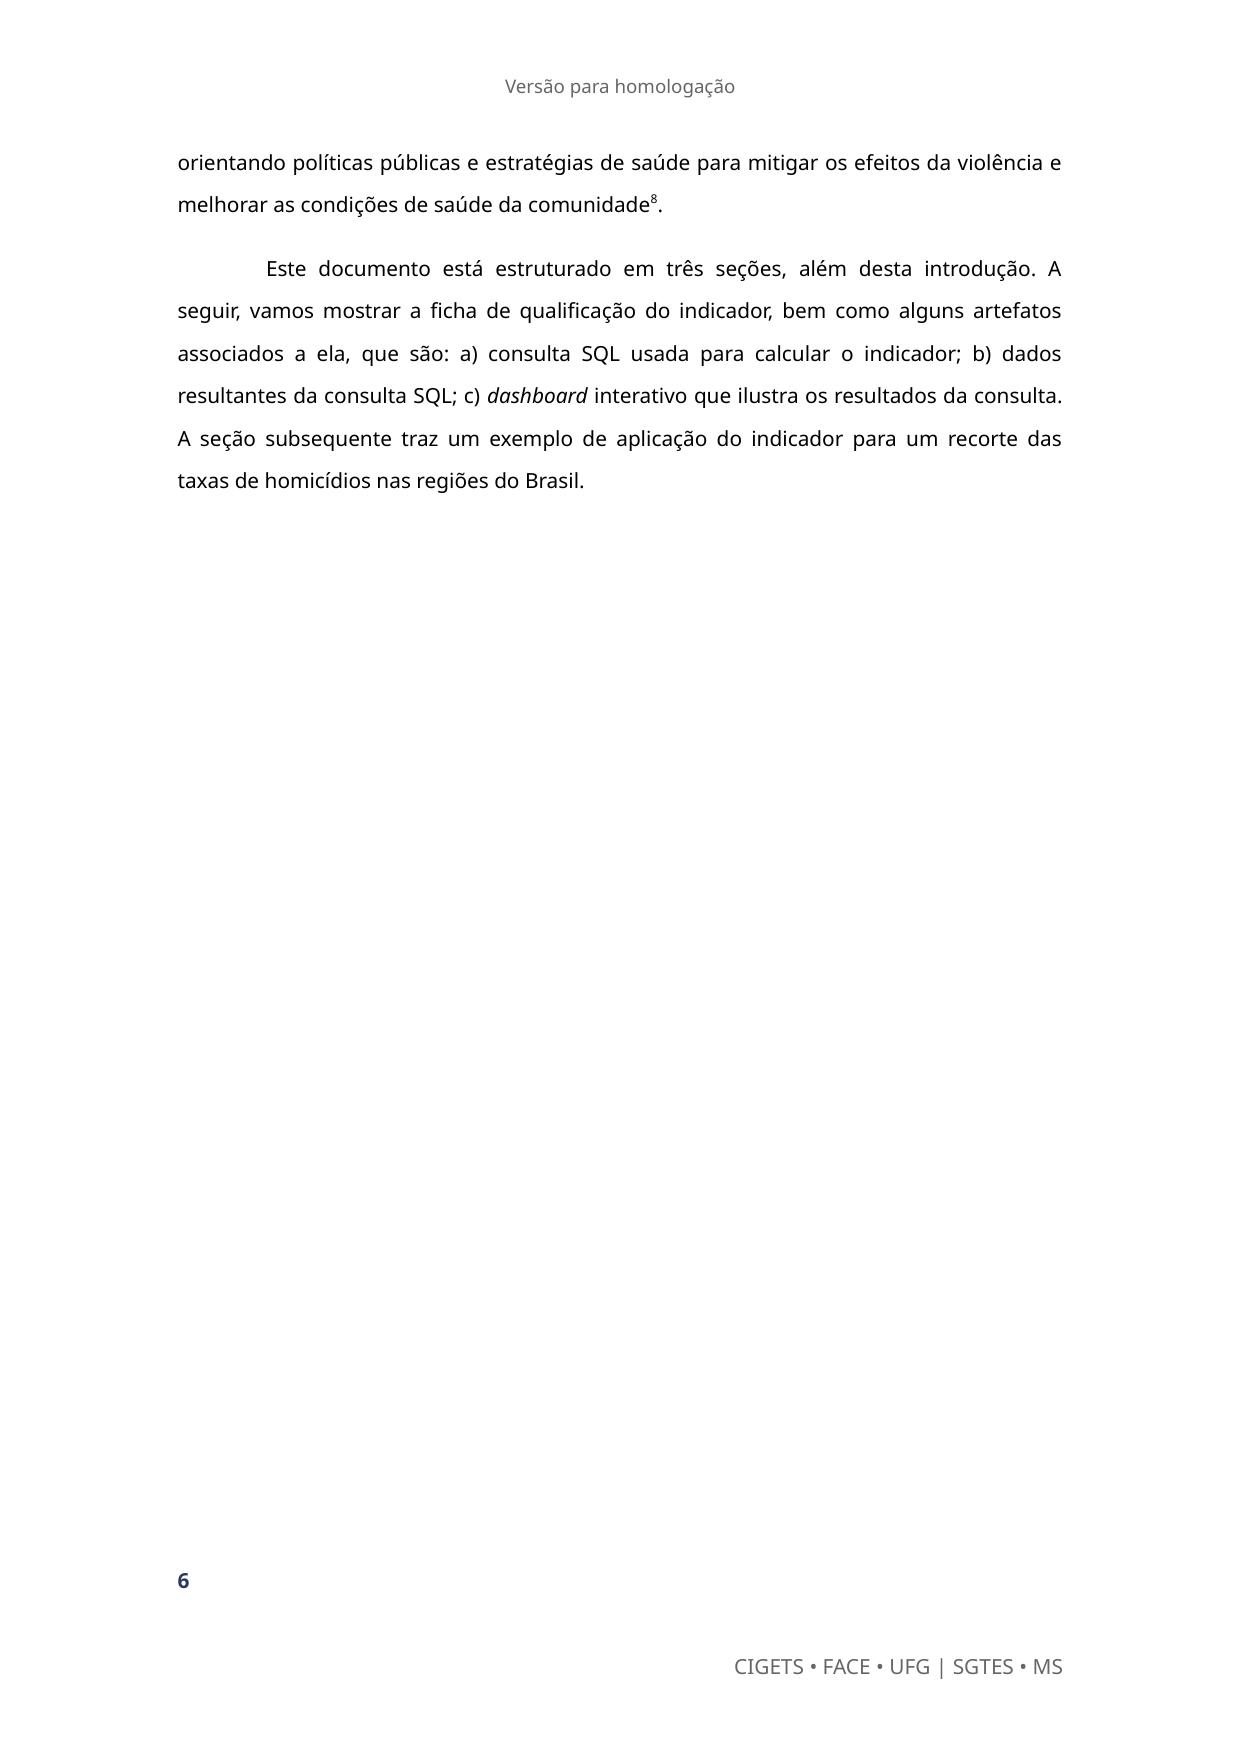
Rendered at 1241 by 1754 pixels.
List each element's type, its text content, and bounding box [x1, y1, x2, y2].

text Este documento está estruturado em três seções, além desta introdução. A seguir, vamos mostrar a ficha de qualificação do indicador, bem como alguns artefatos associados a ela, que são: a) consulta SQL usada para calcular o indicador; b) dados resultantes da consulta SQL; c) dashboard interativo que ilustra os resultados da consulta. A seção subsequente traz um exemplo de aplicação do indicador para um recorte das taxas de homicídios nas regiões do Brasil. [177, 254, 1063, 495]
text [177, 148, 1063, 219]
